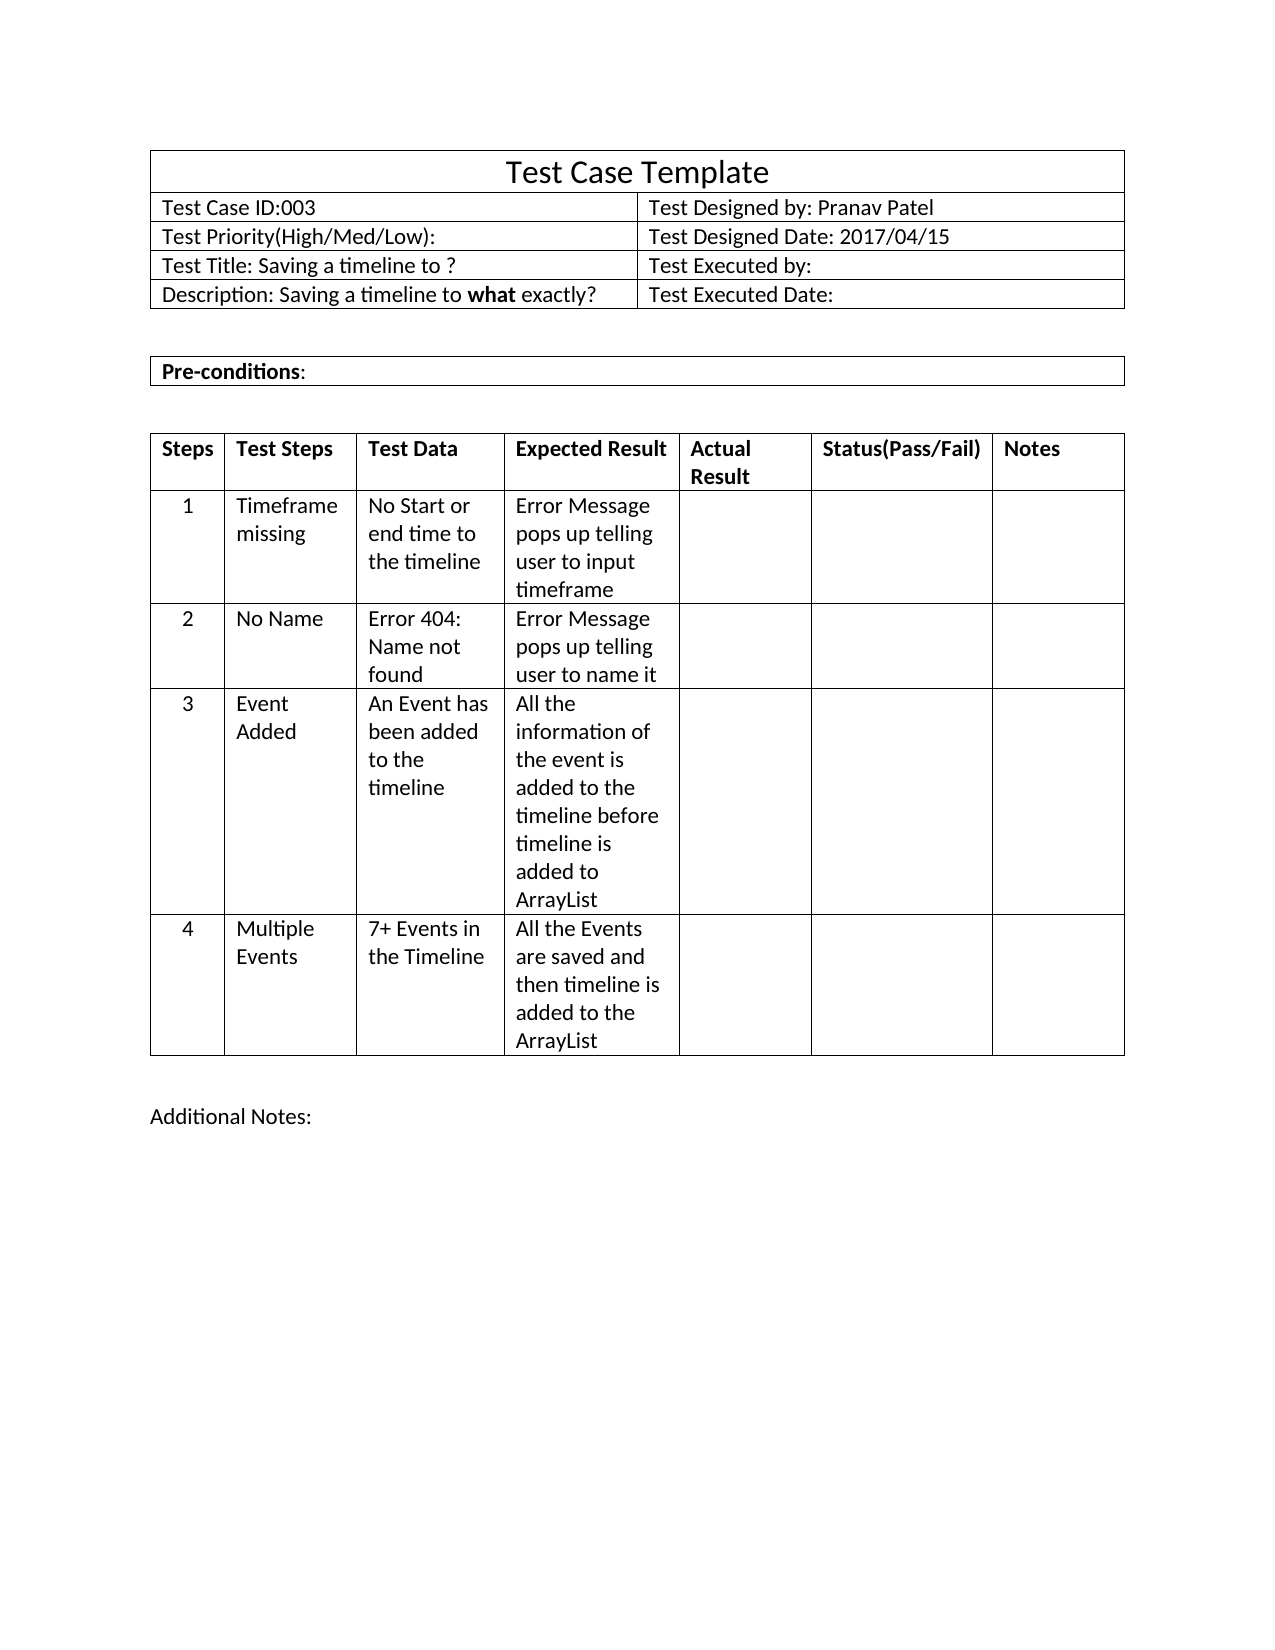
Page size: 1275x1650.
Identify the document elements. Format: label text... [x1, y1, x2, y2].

table_header Pre-conditions: [151, 357, 1124, 385]
table_header Test Steps [225, 434, 356, 490]
table_cell [993, 491, 1124, 603]
table_cell Timeframe missing [225, 491, 356, 603]
table_cell 4 [151, 915, 224, 1054]
table_cell [680, 915, 811, 1054]
table_cell [680, 689, 811, 913]
table_cell No Name [225, 604, 356, 688]
table_cell [993, 604, 1124, 688]
table_cell All the information of the event is added to the timeline before timeline is added to ArrayList [505, 689, 679, 913]
table_cell [812, 491, 992, 603]
table_cell [993, 689, 1124, 913]
text Additional Notes: [150, 1102, 1125, 1131]
table_cell [812, 604, 992, 688]
table_cell [680, 604, 811, 688]
table_cell [680, 491, 811, 603]
table_cell Error Message pops up telling user to input timeframe [505, 491, 679, 603]
table_cell Error 404: Name not found [357, 604, 504, 688]
table_cell Test Designed Date: 2017/04/15 [638, 222, 1124, 250]
table_header Actual Result [680, 434, 811, 490]
table_cell [993, 915, 1124, 1054]
table_cell An Event has been added to the timeline [357, 689, 504, 913]
table_cell Test Priority(High/Med/Low): [151, 222, 637, 250]
table_header Expected Result [505, 434, 679, 490]
table_cell 2 [151, 604, 224, 688]
table_header Notes [993, 434, 1124, 490]
table_header Test Data [357, 434, 504, 490]
table_cell Event Added [225, 689, 356, 913]
table_header Status(Pass/Fail) [812, 434, 992, 490]
table_cell 3 [151, 689, 224, 913]
table_cell Error Message pops up telling user to name it [505, 604, 679, 688]
table_cell [812, 915, 992, 1054]
table_cell Test Executed by: [638, 251, 1124, 279]
table_cell All the Events are saved and then timeline is added to the ArrayList [505, 915, 679, 1054]
table_cell No Start or end time to the timeline [357, 491, 504, 603]
table_header Test Case Template [151, 151, 1124, 192]
table_cell Description: Saving a timeline to what exactly? [151, 280, 637, 308]
table_cell [812, 689, 992, 913]
table_cell 7+ Events in the Timeline [357, 915, 504, 1054]
table_cell Test Executed Date: [638, 280, 1124, 308]
table_cell Test Title: Saving a timeline to ? [151, 251, 637, 279]
table_cell Test Designed by: Pranav Patel [638, 193, 1124, 221]
table_cell 1 [151, 491, 224, 603]
table_cell Test Case ID:003 [151, 193, 637, 221]
table_cell Multiple Events [225, 915, 356, 1054]
table_header Steps [151, 434, 224, 490]
